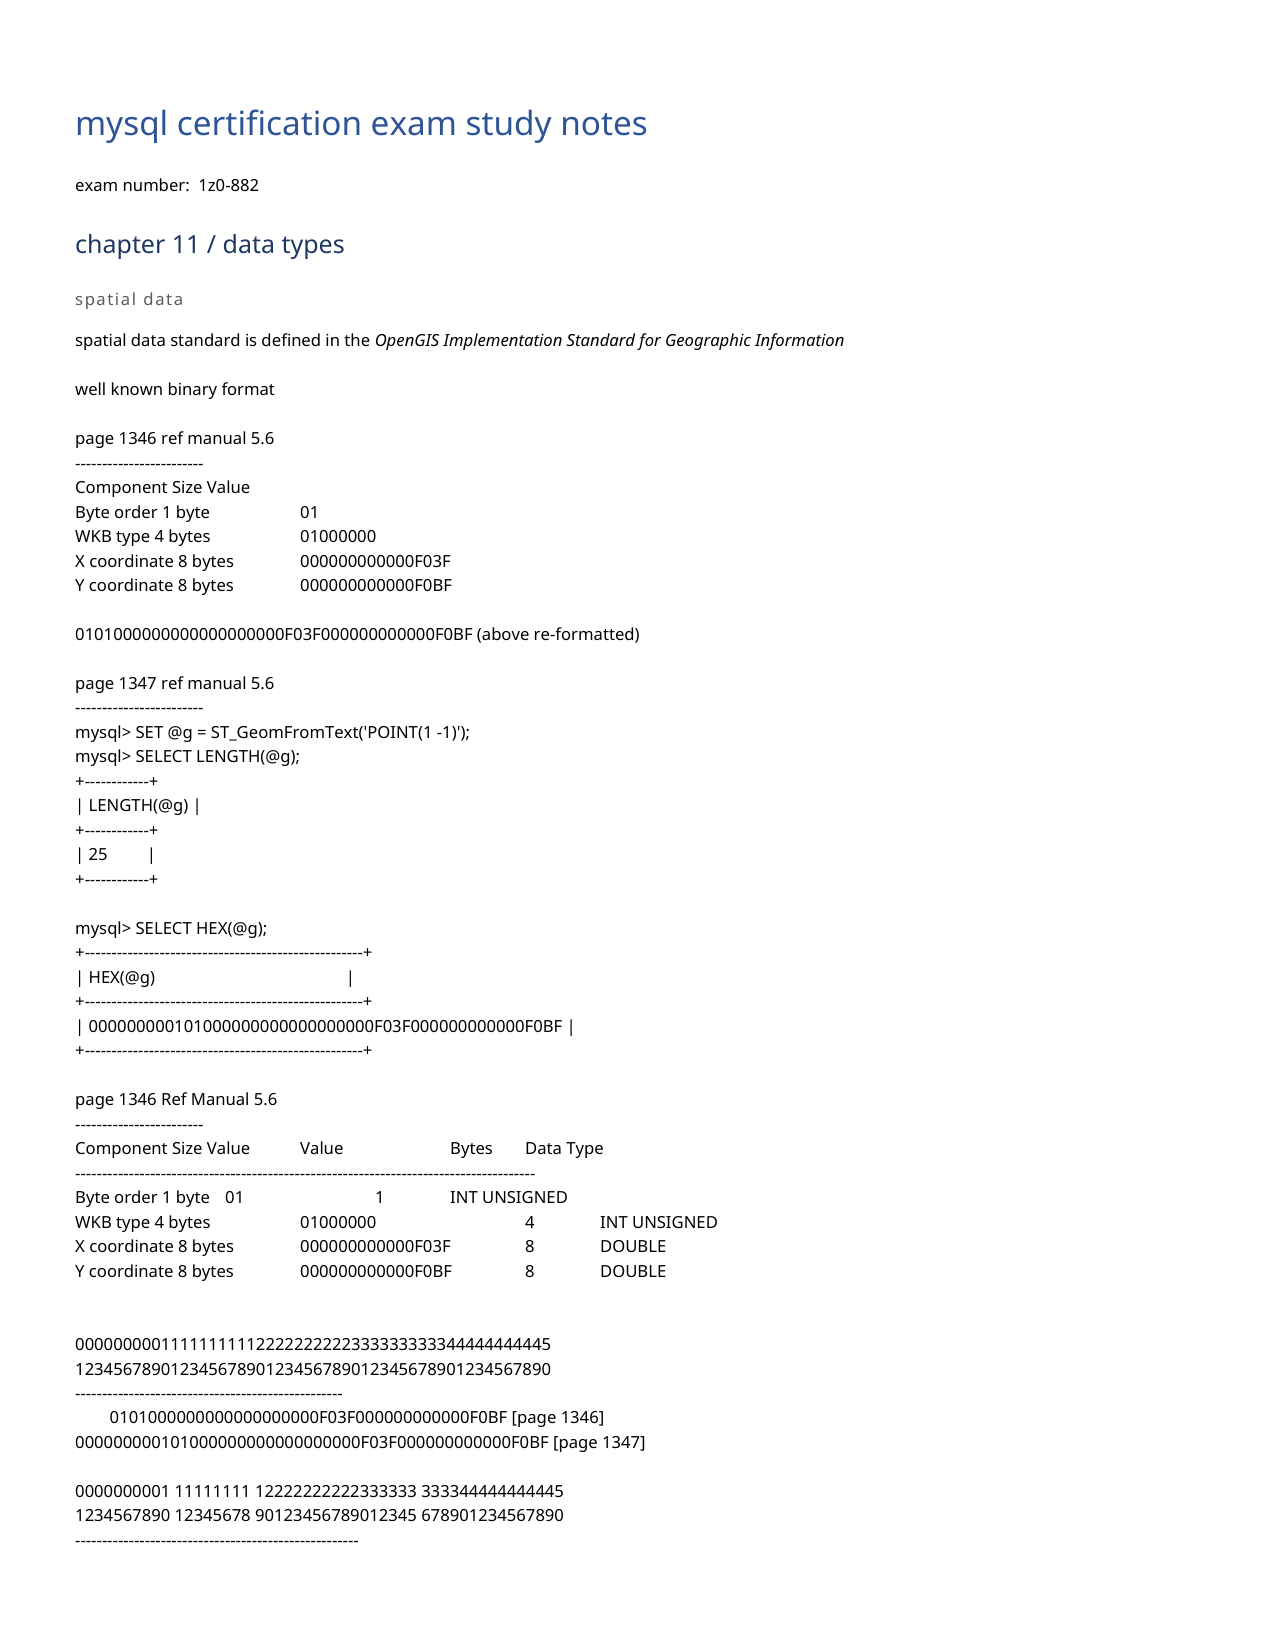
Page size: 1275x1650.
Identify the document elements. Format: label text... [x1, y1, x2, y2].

text ------------------------ [75, 451, 1200, 474]
text +------------+ [75, 867, 1200, 890]
text 0101000000000000000000F03F000000000000F0BF [page 1346] [75, 1406, 1200, 1429]
text | 000000000101000000000000000000F03F000000000000F0BF | [75, 1014, 1200, 1037]
text -------------------------------------------------------------------------------------- [75, 1161, 1200, 1184]
text Byte order 1 byte 01 1 INT UNSIGNED [75, 1186, 1200, 1208]
text page 1346 ref manual 5.6 [75, 427, 1200, 449]
text WKB type 4 bytes 01000000 [75, 525, 1200, 547]
text 00000000011111111112222222222333333333344444444445 [75, 1333, 1200, 1355]
text Y coordinate 8 bytes 000000000000F0BF [75, 574, 1200, 596]
text spatial data standard is defined in the OpenGIS Implementation Standard for Geographic Information [75, 329, 1200, 352]
text Byte order 1 byte 01 [75, 500, 1200, 523]
text X coordinate 8 bytes 000000000000F03F [75, 549, 1200, 572]
text X coordinate 8 bytes 000000000000F03F 8 DOUBLE [75, 1235, 1200, 1257]
text 12345678901234567890123456789012345678901234567890 [75, 1357, 1200, 1380]
text exam number: 1z0-882 [75, 173, 1200, 196]
text 1234567890 12345678 90123456789012345 678901234567890 [75, 1504, 1200, 1527]
text 0101000000000000000000F03F000000000000F0BF (above re-formatted) [75, 623, 1200, 645]
text ----------------------------------------------------- [75, 1528, 1200, 1551]
text | HEX(@g) | [75, 965, 1200, 988]
text 000000000101000000000000000000F03F000000000000F0BF [page 1347] [75, 1431, 1200, 1453]
text Y coordinate 8 bytes 000000000000F0BF 8 DOUBLE [75, 1259, 1200, 1282]
text well known binary format [75, 378, 1200, 401]
subtitle spatial data [75, 288, 1200, 311]
text -------------------------------------------------- [75, 1382, 1200, 1404]
text mysql> SELECT LENGTH(@g); [75, 745, 1200, 768]
text +----------------------------------------------------+ [75, 1039, 1200, 1062]
subtitle chapter 11 / data types [75, 227, 1200, 261]
text WKB type 4 bytes 01000000 4 INT UNSIGNED [75, 1210, 1200, 1233]
text +------------+ [75, 769, 1200, 792]
text +----------------------------------------------------+ [75, 941, 1200, 964]
text mysql> SET @g = ST_GeomFromText('POINT(1 -1)'); [75, 721, 1200, 743]
text ------------------------ [75, 1112, 1200, 1135]
text +------------+ [75, 818, 1200, 841]
text +----------------------------------------------------+ [75, 990, 1200, 1013]
text ------------------------ [75, 696, 1200, 719]
text 0000000001 11111111 12222222222333333 333344444444445 [75, 1479, 1200, 1502]
text | 25 | [75, 843, 1200, 866]
subtitle mysql certification exam study notes [75, 100, 1200, 145]
text Component Size Value [75, 476, 1200, 498]
text page 1347 ref manual 5.6 [75, 672, 1200, 694]
text Component Size Value Value Bytes Data Type [75, 1137, 1200, 1159]
text | LENGTH(@g) | [75, 794, 1200, 817]
text page 1346 Ref Manual 5.6 [75, 1088, 1200, 1111]
text mysql> SELECT HEX(@g); [75, 916, 1200, 939]
